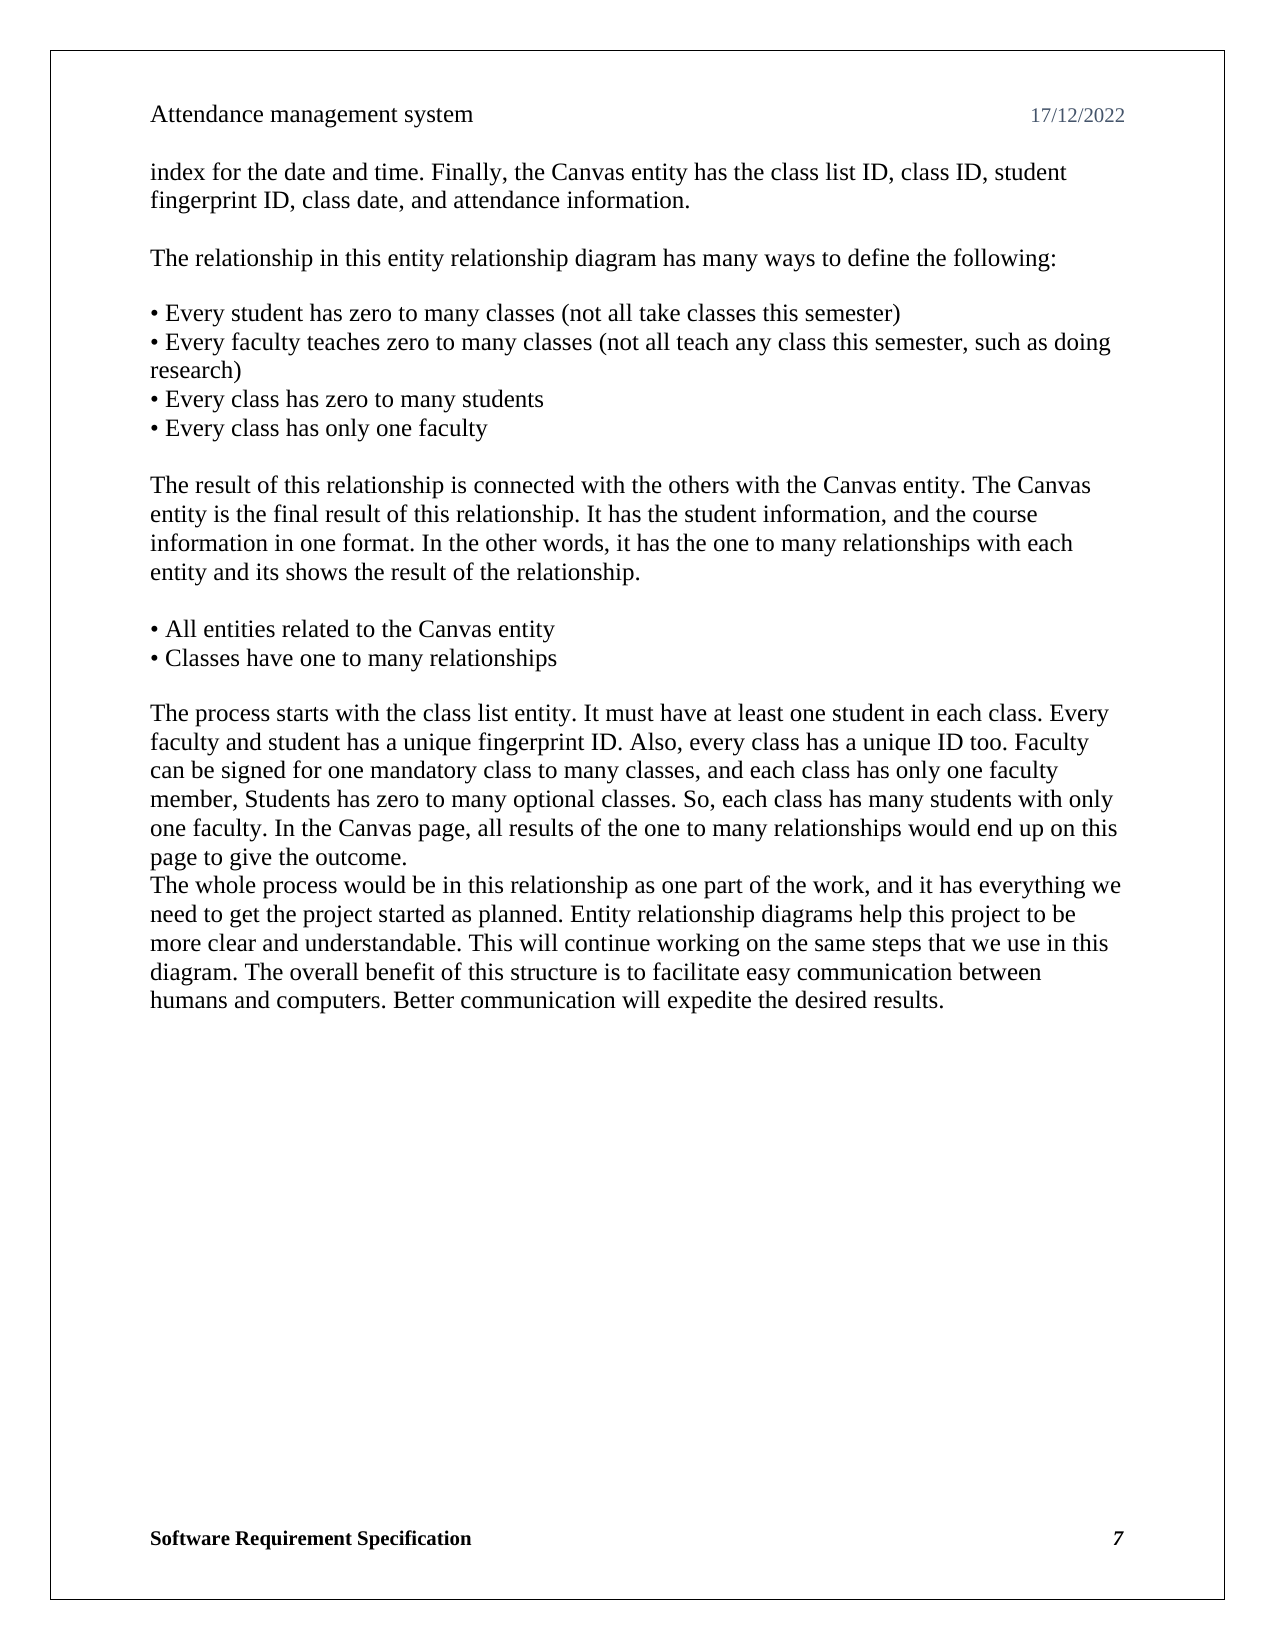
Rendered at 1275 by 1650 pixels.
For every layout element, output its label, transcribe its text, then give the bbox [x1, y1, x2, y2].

text The result of this relationship is connected with the others with the Canvas entity. The Canvas entity is the final result of this relationship. It has the student information, and the course information in one format. In the other words, it has the one to many relationships with each entity and its shows the result of the relationship. [150, 470, 1125, 585]
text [150, 157, 1125, 214]
text • Every faculty teaches zero to many classes (not all teach any class this semester, such as doing research) [150, 327, 1125, 384]
text The process starts with the class list entity. It must have at least one student in each class. Every faculty and student has a unique fingerprint ID. Also, every class has a unique ID too. Faculty can be signed for one mandatory class to many classes, and each class has only one faculty member, Students has zero to many optional classes. So, each class has many students with only one faculty. In the Canvas page, all results of the one to many relationships would end up on this page to give the outcome. [150, 698, 1125, 871]
text • All entities related to the Canvas entity [150, 614, 1125, 643]
text The relationship in this entity relationship diagram has many ways to define the following: [150, 243, 1125, 272]
text • Every student has zero to many classes (not all take classes this semester) [150, 298, 1125, 327]
text The whole process would be in this relationship as one part of the work, and it has everything we need to get the project started as planned. Entity relationship diagrams help this project to be more clear and understandable. This will continue working on the same steps that we use in this diagram. The overall benefit of this structure is to facilitate easy communication between humans and computers. Better communication will expedite the desired results. [150, 871, 1125, 1014]
text • Every class has only one faculty [150, 413, 1125, 442]
text • Classes have one to many relationships [150, 643, 1125, 672]
text • Every class has zero to many students [150, 384, 1125, 413]
